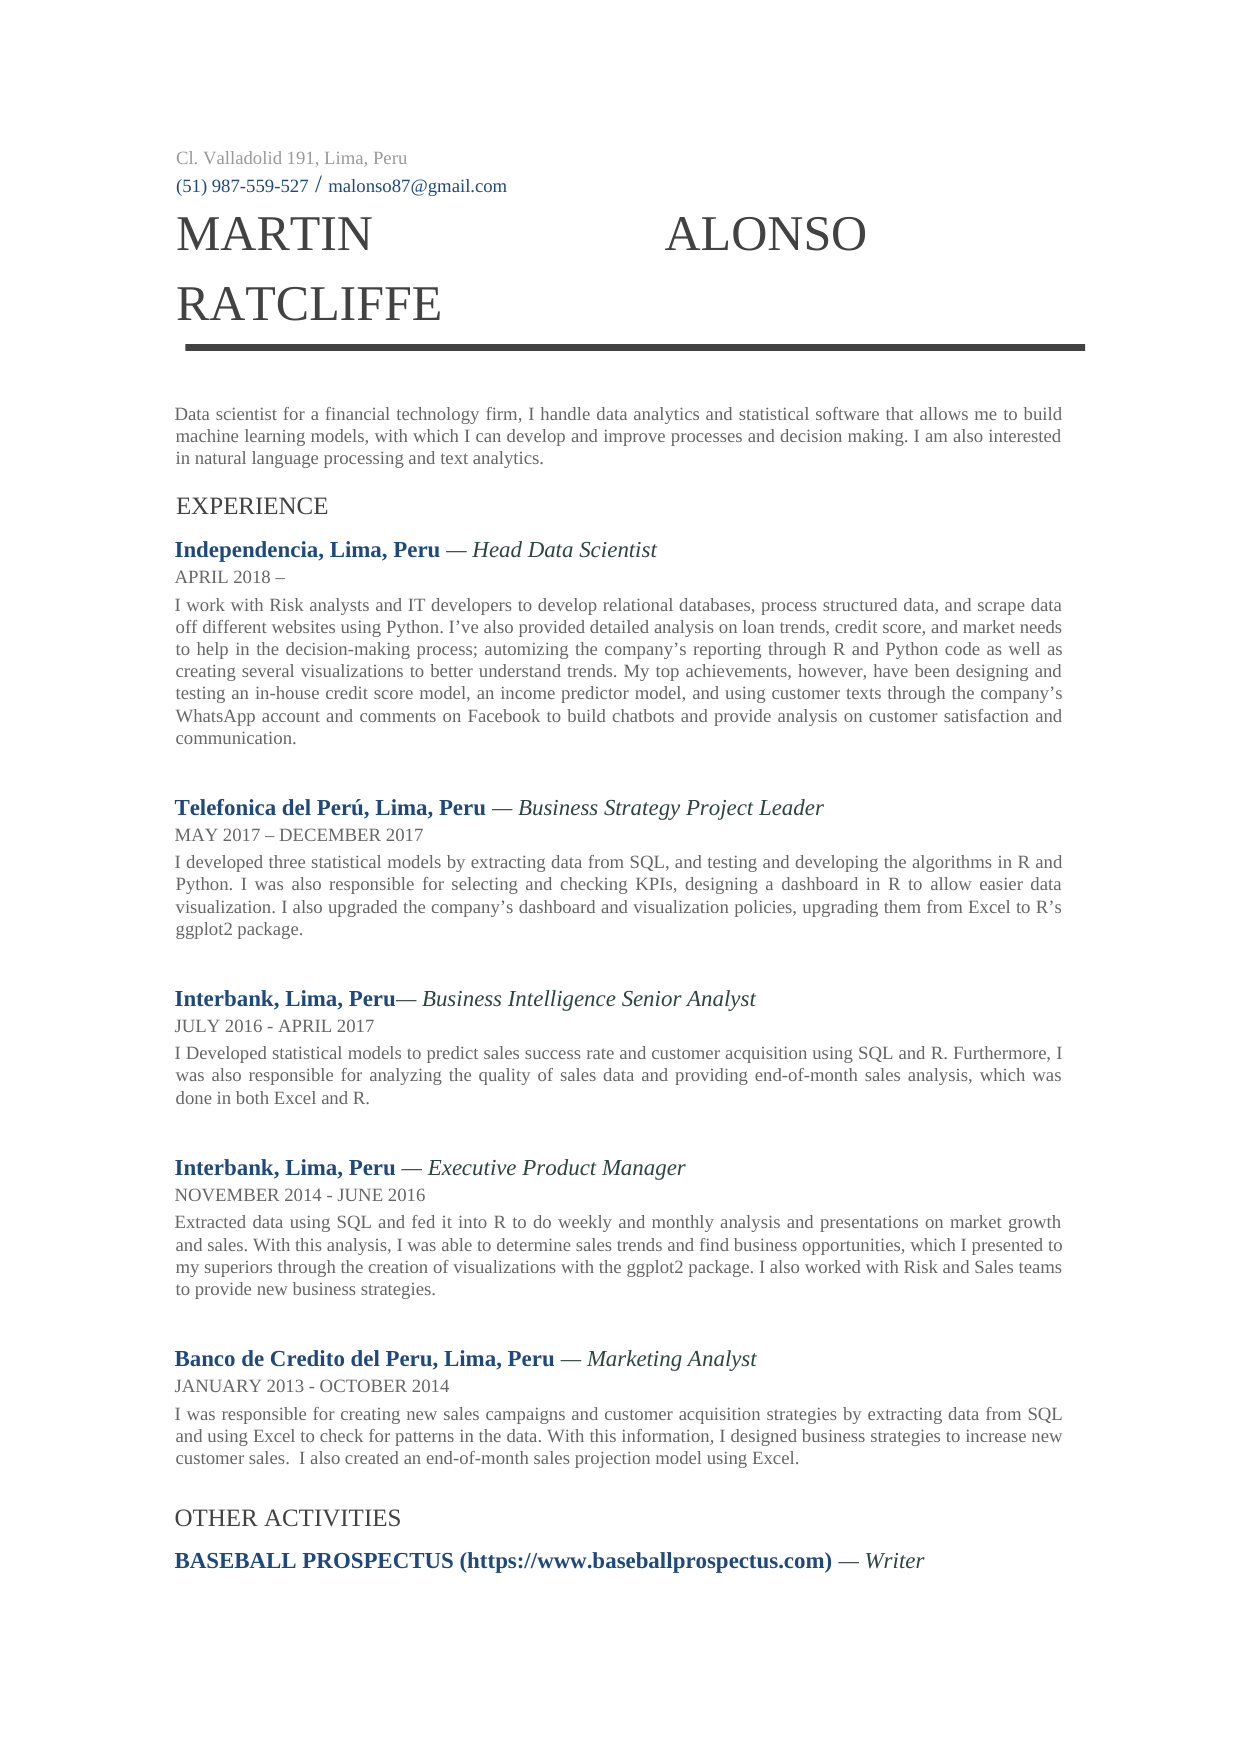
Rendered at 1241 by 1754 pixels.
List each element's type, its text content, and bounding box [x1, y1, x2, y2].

subtitle OTHER ACTIVITIES [174, 1503, 1085, 1532]
text Data scientist for a financial technology firm, I handle data analytics and statistical software that allows me to build machine learning models, with which I can develop and improve processes and decision making. I am also interested in natural language processing and text analytics. [174, 403, 1064, 469]
text NOVEMBER 2014 - JUNE 2016 [174, 1184, 1064, 1206]
text I work with Risk analysts and IT developers to develop relational databases, process structured data, and scrape data off different websites using Python. I’ve also provided detailed analysis on loan trends, credit score, and market needs to help in the decision-making process; automizing the company’s reporting through R and Python code as well as creating several visualizations to better understand trends. My top achievements, however, have been designing and testing an in-house credit score model, an income predictor model, and using customer texts through the company’s WhatsApp account and comments on Facebook to build chatbots and provide analysis on customer satisfaction and communication. [174, 593, 1064, 748]
text BASEBALL PROSPECTUS (https://www.baseballprospectus.com) — Writer [174, 1547, 1085, 1574]
text Independencia, Lima, Peru — Head Data Scientist [174, 536, 1085, 562]
text Telefonica del Perú, Lima, Peru — Business Strategy Project Leader [174, 794, 1085, 820]
text Interbank, Lima, Peru— Business Intelligence Senior Analyst [174, 985, 1085, 1011]
text Extracted data using SQL and fed it into R to do weekly and monthly analysis and presentations on market growth and sales. With this analysis, I was able to determine sales trends and find business opportunities, which I presented to my superiors through the creation of visualizations with the ggplot2 package. I also worked with Risk and Sales teams to provide new business strategies. [174, 1211, 1064, 1299]
text Cl. Valladolid 191, Lima, Peru [176, 148, 411, 169]
text I was responsible for creating new sales campaigns and customer acquisition strategies by extracting data from SQL and using Excel to check for patterns in the data. With this information, I designed business strategies to increase new customer sales. I also created an end-of-month sales projection model using Excel. [174, 1402, 1064, 1468]
text APRIL 2018 – [174, 566, 1064, 588]
text JULY 2016 - APRIL 2017 [174, 1015, 1064, 1036]
text MAY 2017 – DECEMBER 2017 [174, 824, 1064, 845]
subtitle Banco de Credito del Peru, Lima, Peru — Marketing Analyst [174, 1345, 1085, 1371]
text MARTIN ALONSO RATCLIFFE [176, 204, 867, 332]
text (51) 987-559-527 / malonso87@gmail.com [176, 169, 867, 198]
text I Developed statistical models to predict sales success rate and customer acquisition using SQL and R. Furthermore, I was also responsible for analyzing the quality of sales data and providing end-of-month sales analysis, which was done in both Excel and R. [174, 1042, 1064, 1108]
text Interbank, Lima, Peru — Executive Product Manager [174, 1154, 1085, 1180]
picture [185, 344, 1086, 351]
subtitle EXPERIENCE [176, 491, 1085, 520]
text JANUARY 2013 - OCTOBER 2014 [174, 1375, 1064, 1397]
text I developed three statistical models by extracting data from SQL, and testing and developing the algorithms in R and Python. I was also responsible for selecting and checking KPIs, designing a dashboard in R to allow easier data visualization. I also upgraded the company’s dashboard and visualization policies, upgrading them from Excel to R’s ggplot2 package. [174, 851, 1064, 939]
